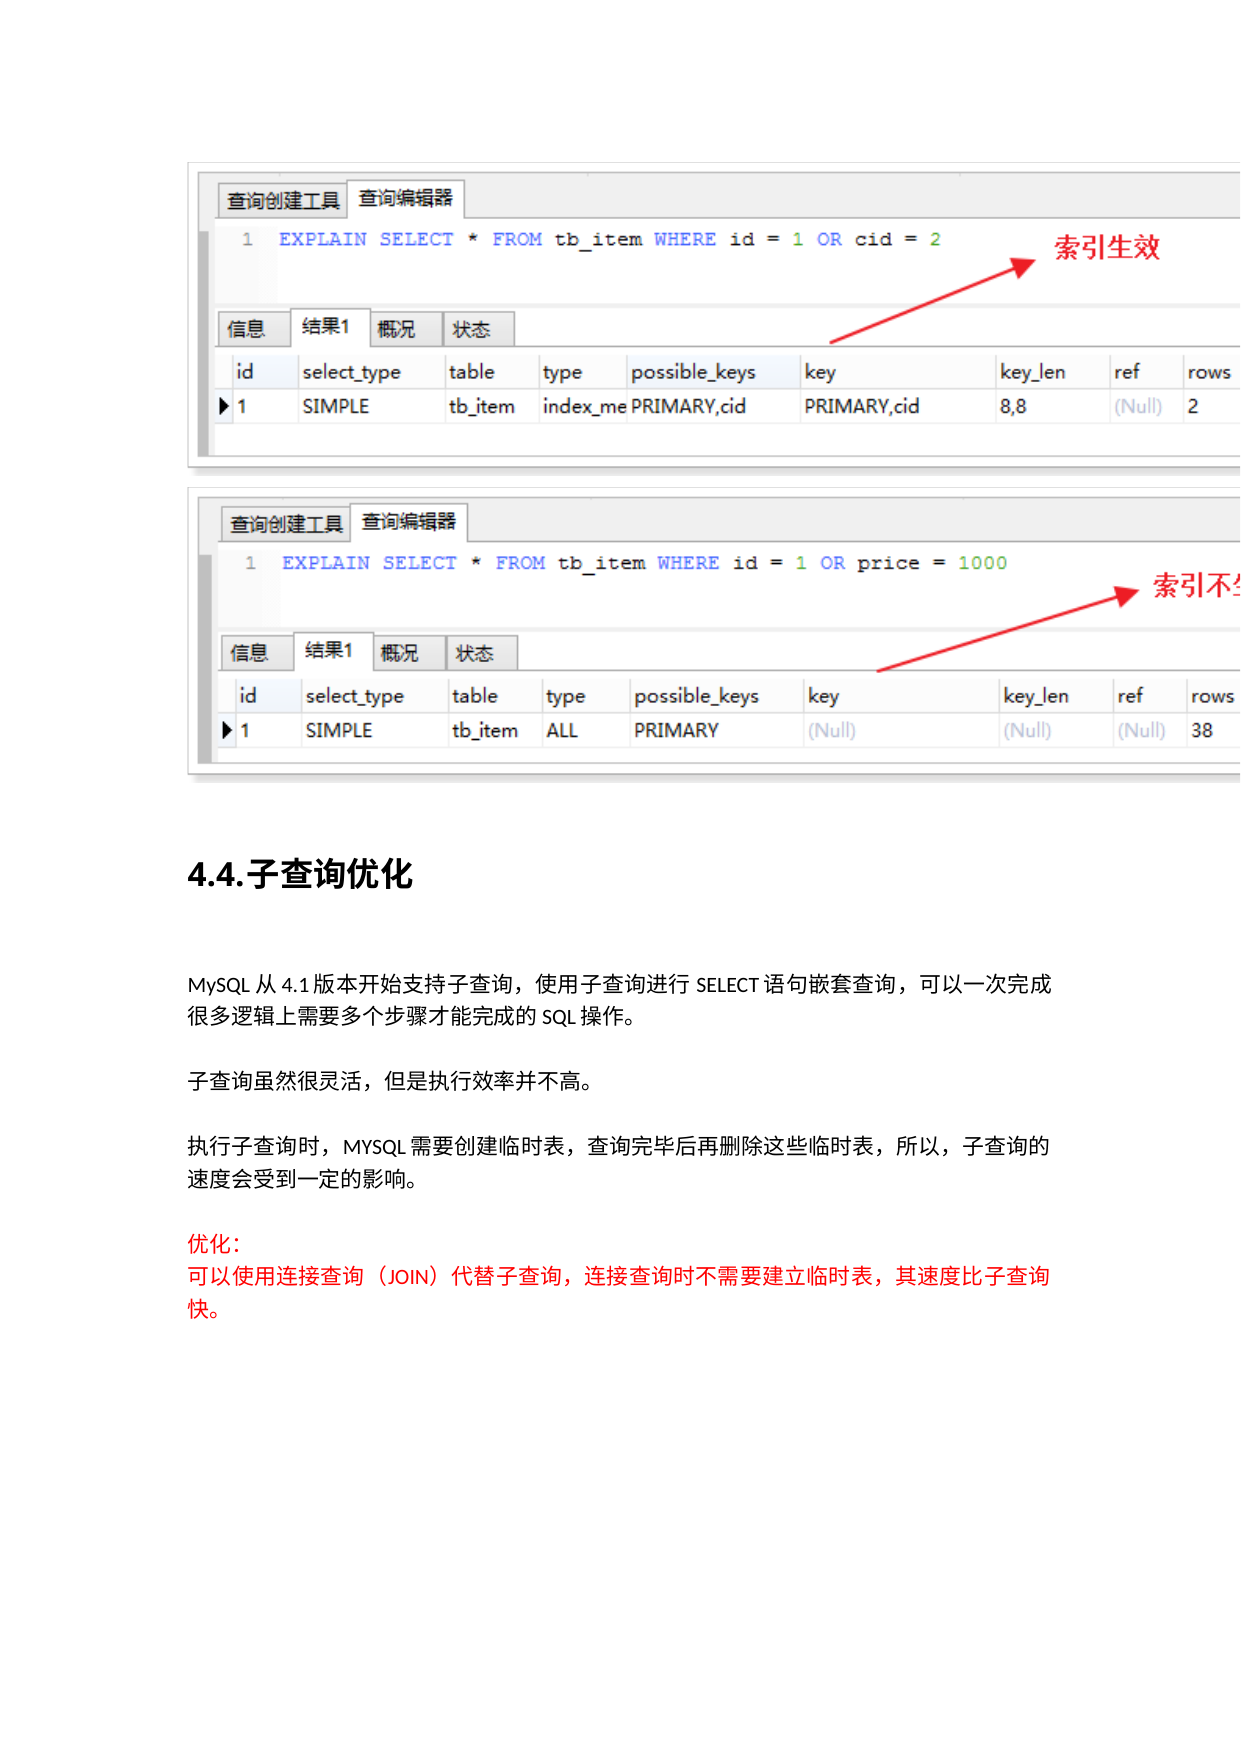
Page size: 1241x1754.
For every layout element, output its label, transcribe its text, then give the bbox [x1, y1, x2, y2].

picture [187, 487, 1241, 783]
text 子查询虽然很灵活，但是执行效率并不高。 [187, 1064, 1053, 1096]
text MySQL从4.1版本开始支持子查询，使用子查询进行SELECT语句嵌套查询，可以一次完成很多逻辑上需要多个步骤才能完成的SQL操作。 [187, 966, 1053, 1031]
text 可以使用连接查询（JOIN）代替子查询，连接查询时不需要建立临时表，其速度比子查询快。 [187, 1259, 1053, 1324]
subtitle 子查询优化 [187, 839, 1053, 904]
text 优化： [187, 1226, 1053, 1259]
text 执行子查询时，MYSQL需要创建临时表，查询完毕后再删除这些临时表，所以，子查询的速度会受到一定的影响。 [187, 1129, 1053, 1194]
picture [187, 162, 1241, 476]
